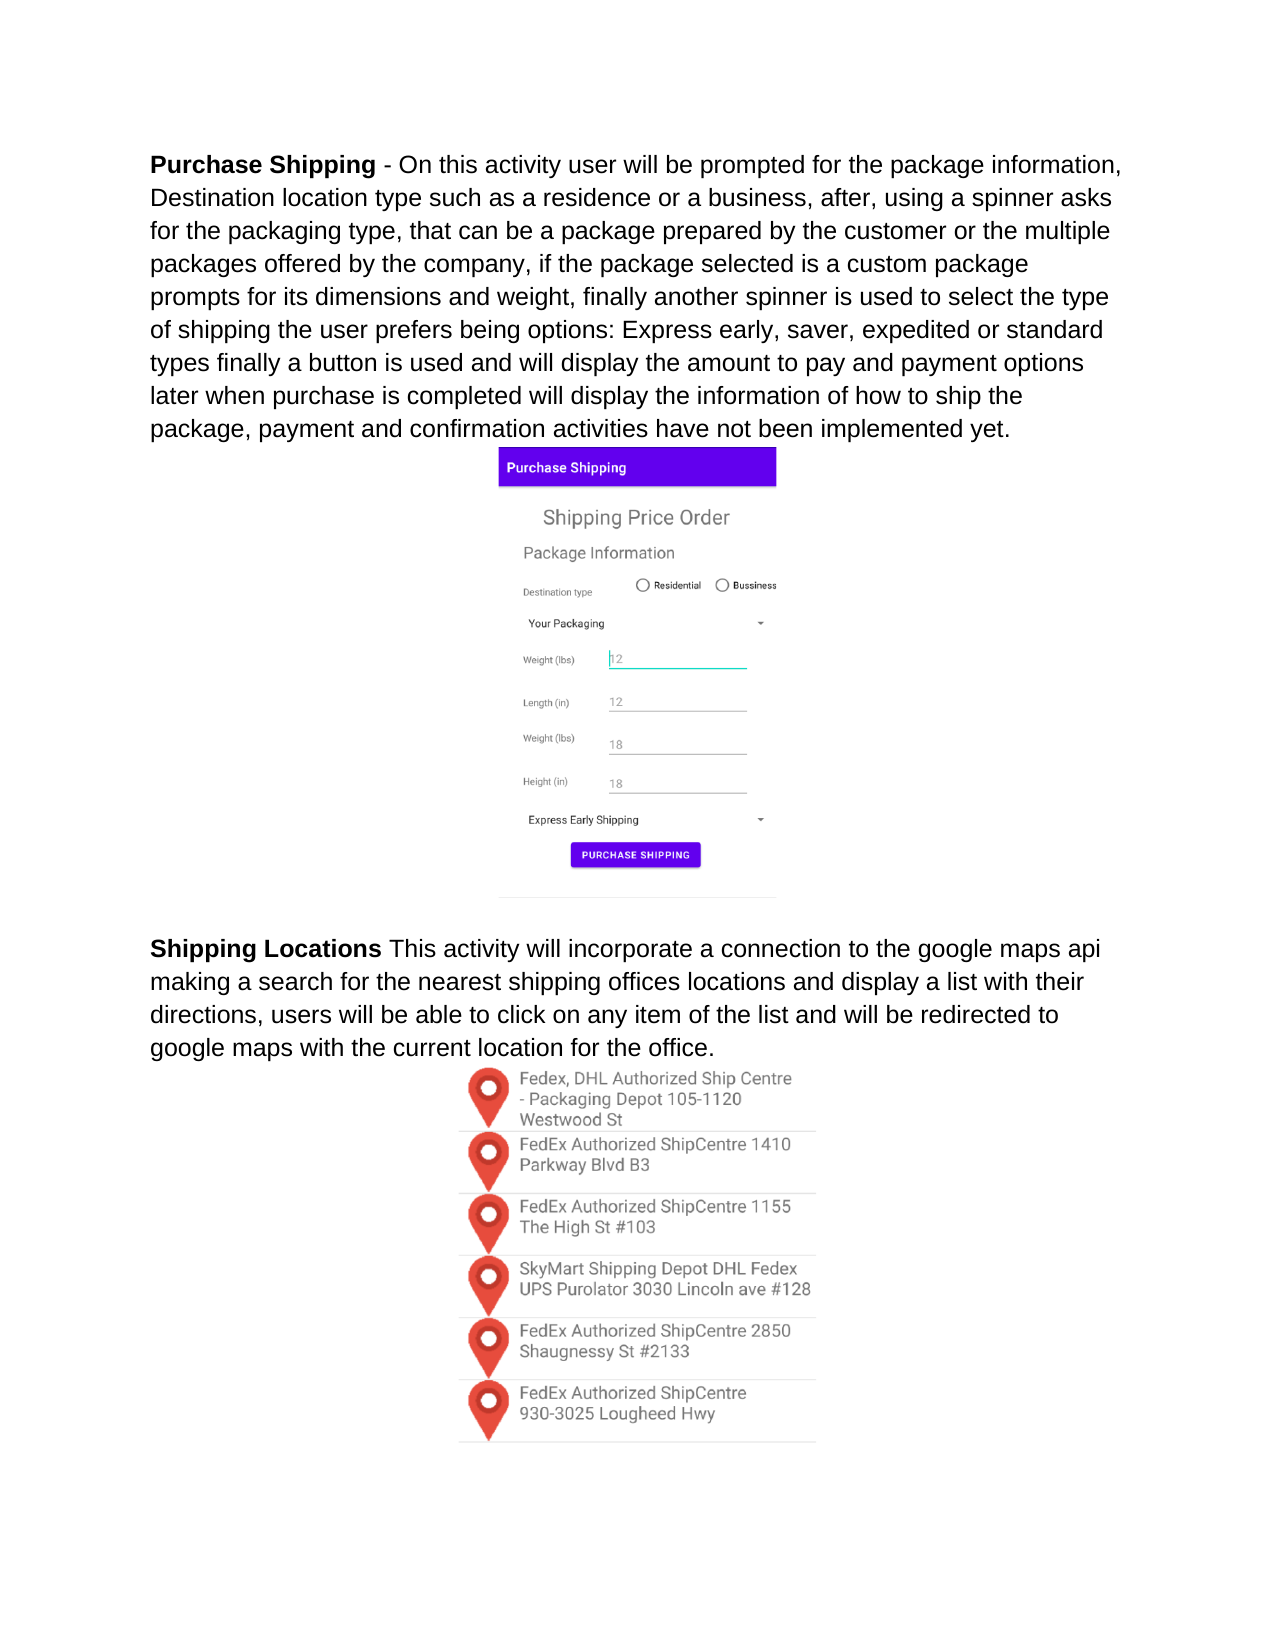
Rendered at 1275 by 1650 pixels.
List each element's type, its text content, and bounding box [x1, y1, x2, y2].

picture [458, 1066, 817, 1479]
text Purchase Shipping - On this activity user will be prompted for the package information, Destination location type such as a residence or a business, after, using a spinner asks for the packaging type, that can be a package prepared by the customer or the multiple packages offered by the company, if the package selected is a custom package prompts for its dimensions and weight, finally another spinner is used to select the type of shipping the user prefers being options: Express early, saver, expedited or standard types finally a button is used and will display the amount to pay and payment options later when purchase is completed will display the information of how to ship the package, payment and confirmation activities have not been implemented yet. [150, 150, 1125, 443]
picture [498, 447, 777, 898]
text Shipping Locations This activity will incorporate a connection to the google maps api making a search for the nearest shipping offices locations and display a list with their directions, users will be able to click on any item of the list and will be redirected to google maps with the current location for the office. [150, 934, 1125, 1062]
